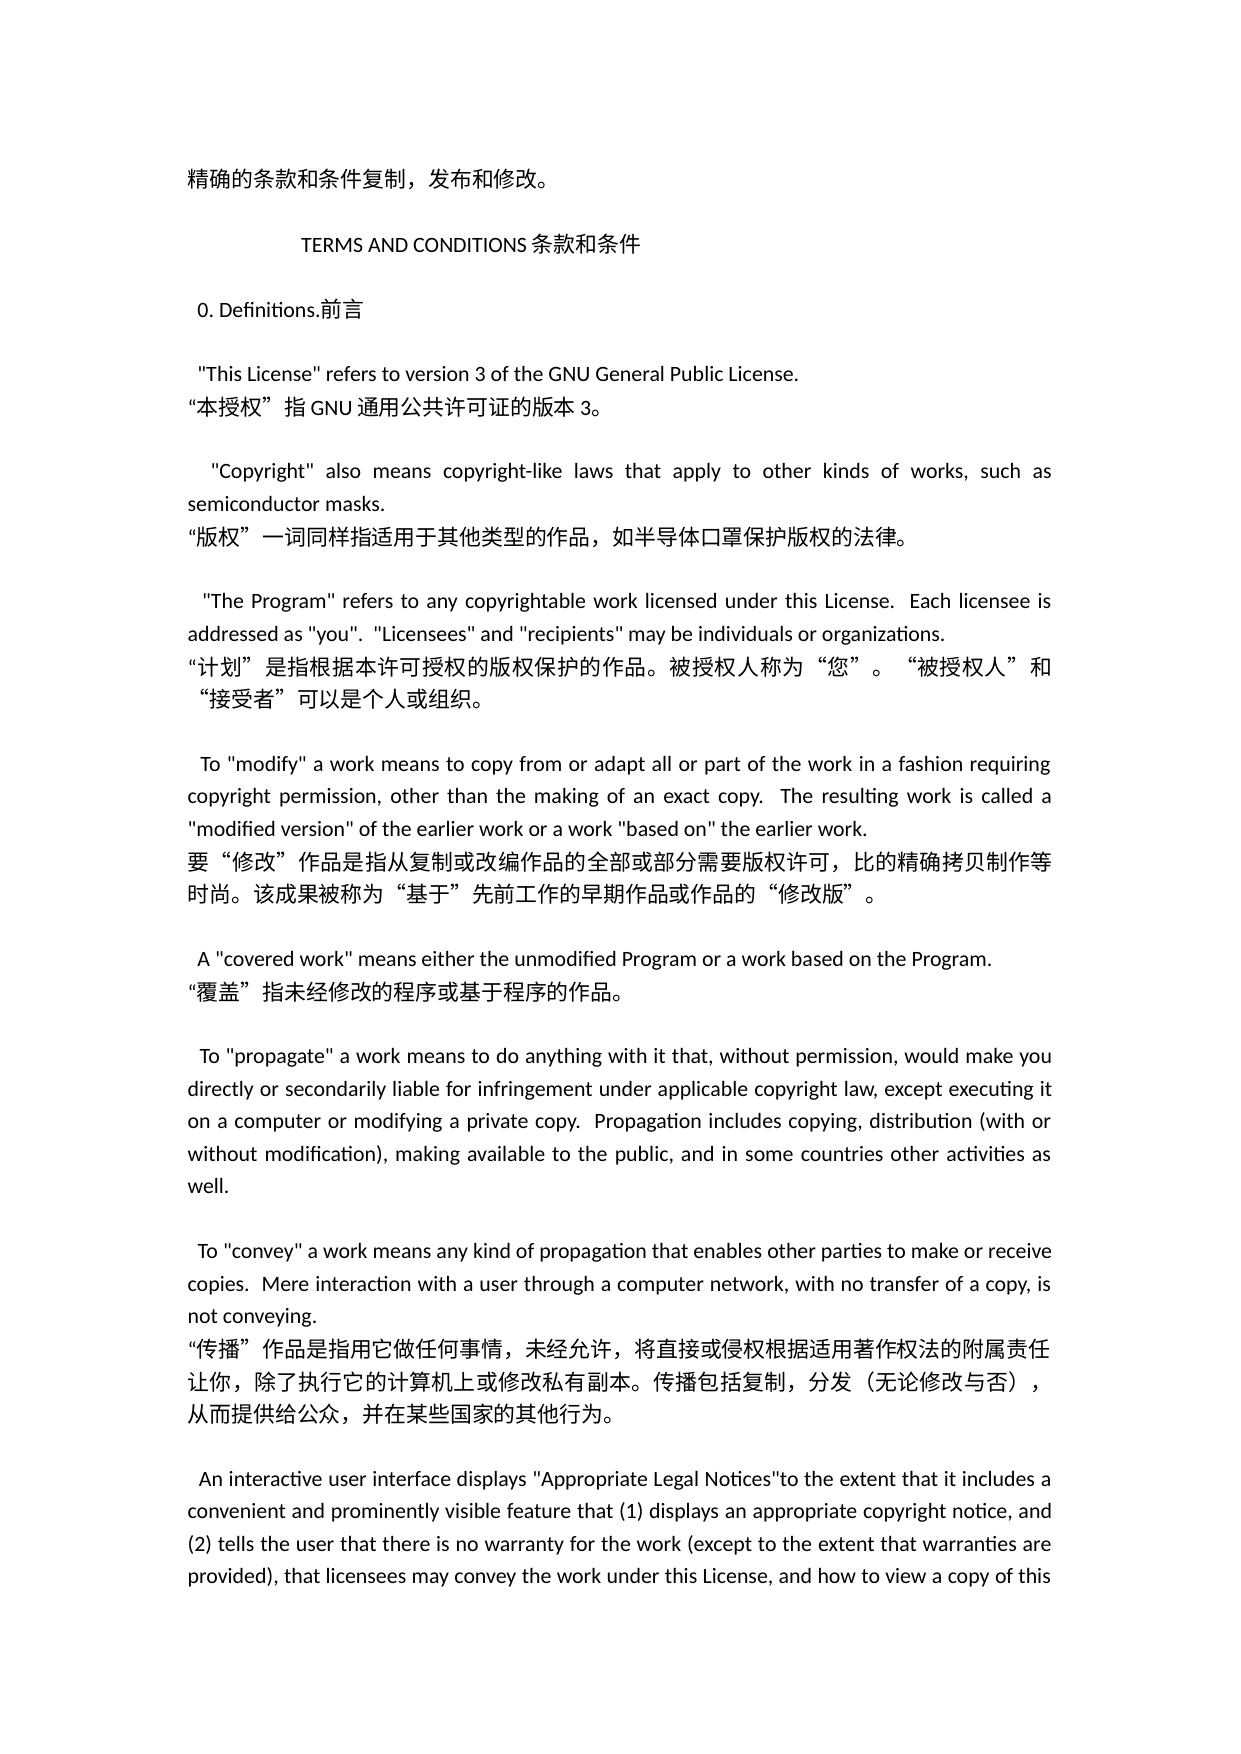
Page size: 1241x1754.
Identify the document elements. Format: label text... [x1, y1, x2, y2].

text “传播”作品是指用它做任何事情，未经允许，将直接或侵权根据适用著作权法的附属责任让你，除了执行它的计算机上或修改私有副本。传播包括复制，分发（无论修改与否），从而提供给公众，并在某些国家的其他行为。 [187, 1332, 1053, 1429]
text 要“修改”作品是指从复制或改编作品的全部或部分需要版权许可，比的精确拷贝制作等时尚。该成果被称为“基于”先前工作的早期作品或作品的“修改版”。 [187, 844, 1053, 909]
text 精确的条款和条件复制，发布和修改。 [187, 162, 1053, 194]
text “本授权”指GNU通用公共许可证的版本3。 [187, 389, 1053, 422]
text "The Program" refers to any copyrightable work licensed under this License. Each licensee is addressed as "you". "Licensees" and "recipients" may be individuals or organizations. [187, 584, 1053, 649]
text 0. Definitions.前言 [187, 292, 1053, 324]
text “版权”一词同样指适用于其他类型的作品，如半导体口罩保护版权的法律。 [187, 519, 1053, 552]
text TERMS AND CONDITIONS条款和条件 [187, 227, 1053, 259]
text To "convey" a work means any kind of propagation that enables other parties to make or receive copies. Mere interaction with a user through a computer network, with no transfer of a copy, is not conveying. [187, 1234, 1053, 1332]
text To "propagate" a work means to do anything with it that, without permission, would make you directly or secondarily liable for infringement under applicable copyright law, except executing it on a computer or modifying a private copy. Propagation includes copying, distribution (with or without modification), making available to the public, and in some countries other activities as well. [187, 1039, 1053, 1202]
text “覆盖”指未经修改的程序或基于程序的作品。 [187, 974, 1053, 1007]
text To "modify" a work means to copy from or adapt all or part of the work in a fashion requiring copyright permission, other than the making of an exact copy. The resulting work is called a "modified version" of the earlier work or a work "based on" the earlier work. [187, 747, 1053, 844]
text "This License" refers to version 3 of the GNU General Public License. [187, 357, 1053, 389]
text A "covered work" means either the unmodified Program or a work based on the Program. [187, 942, 1053, 974]
text "Copyright" also means copyright-like laws that apply to other kinds of works, such as semiconductor masks. [187, 454, 1053, 519]
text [187, 1462, 1053, 1592]
text “计划”是指根据本许可授权的版权保护的作品。被授权人称为“您”。“被授权人”和“接受者”可以是个人或组织。 [187, 649, 1053, 714]
